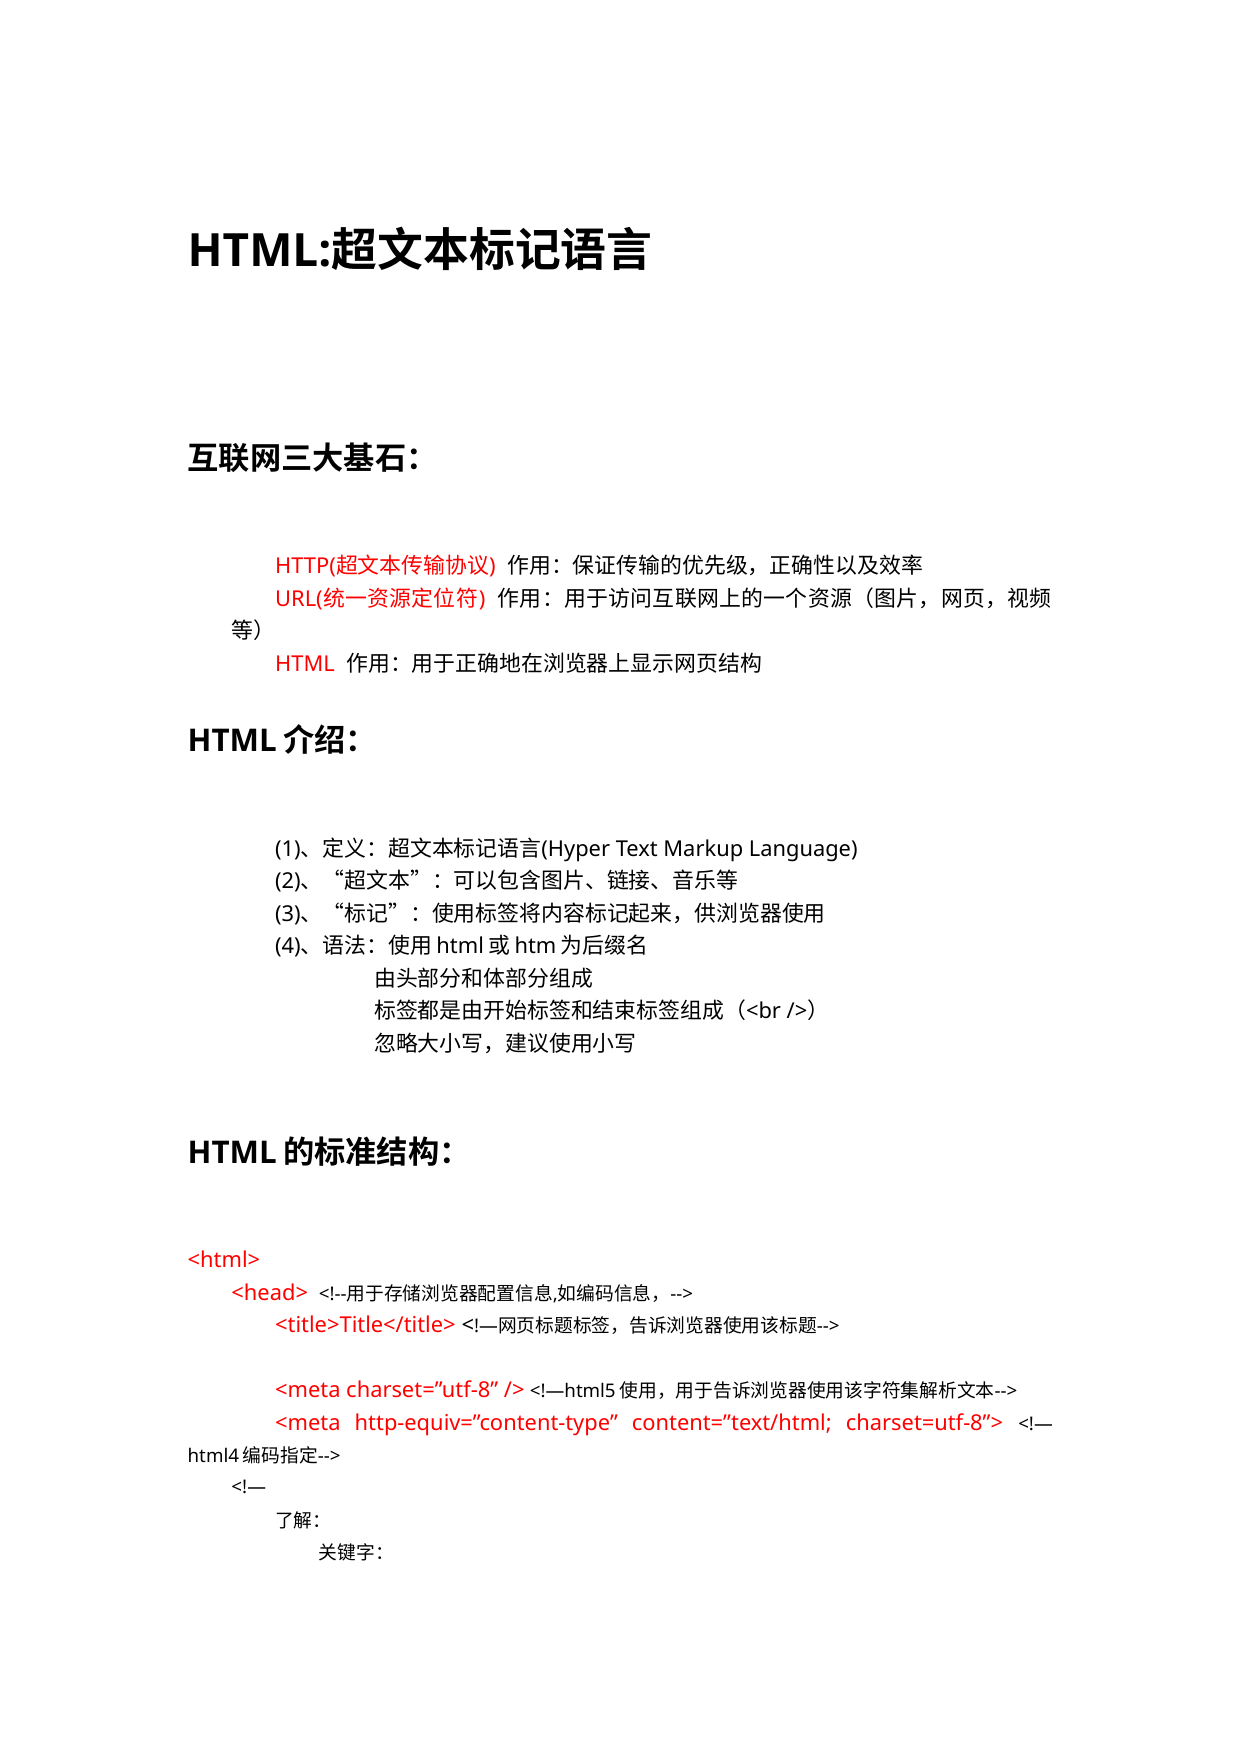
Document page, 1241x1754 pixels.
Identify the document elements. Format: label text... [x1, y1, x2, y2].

text (3)、“标记”：使用标签将内容标记起来，供浏览器使用 [187, 895, 1053, 928]
subtitle 互联网三大基石： [187, 423, 1053, 488]
subtitle HTML介绍： [187, 705, 1053, 770]
text <head> <!--用于存储浏览器配置信息,如编码信息，--> [187, 1275, 1053, 1308]
text 由头部分和体部分组成 [187, 960, 1053, 993]
text (4)、语法：使用html或htm为后缀名 [187, 928, 1053, 960]
text 了解： [187, 1503, 1053, 1535]
text <html> [187, 1243, 1053, 1275]
text <!— [187, 1470, 1053, 1503]
text (2)、“超文本”：可以包含图片、链接、音乐等 [187, 863, 1053, 895]
text HTML 作用：用于正确地在浏览器上显示网页结构 [231, 646, 1053, 678]
text 关键字： [187, 1535, 1053, 1568]
text <meta http-equiv=”content-type” content=”text/html; charset=utf-8”> <!—html4编码指定--> [187, 1405, 1053, 1470]
subtitle HTML的标准结构： [187, 1117, 1053, 1182]
text 忽略大小写，建议使用小写 [187, 1025, 1053, 1058]
text HTTP(超文本传输协议) 作用：保证传输的优先级，正确性以及效率 [231, 548, 1053, 581]
text <meta charset=”utf-8” /> <!—html5使用，用于告诉浏览器使用该字符集解析文本--> [187, 1373, 1053, 1405]
text (1)、定义：超文本标记语言(Hyper Text Markup Language) [187, 830, 1053, 863]
text URL(统一资源定位符) 作用：用于访问互联网上的一个资源（图片，网页，视频等） [231, 581, 1053, 646]
subtitle HTML:超文本标记语言 [187, 197, 1053, 295]
text <title>Title</title> <!—网页标题标签，告诉浏览器使用该标题--> [187, 1308, 1053, 1340]
text 标签都是由开始标签和结束标签组成（<br />） [187, 993, 1053, 1025]
